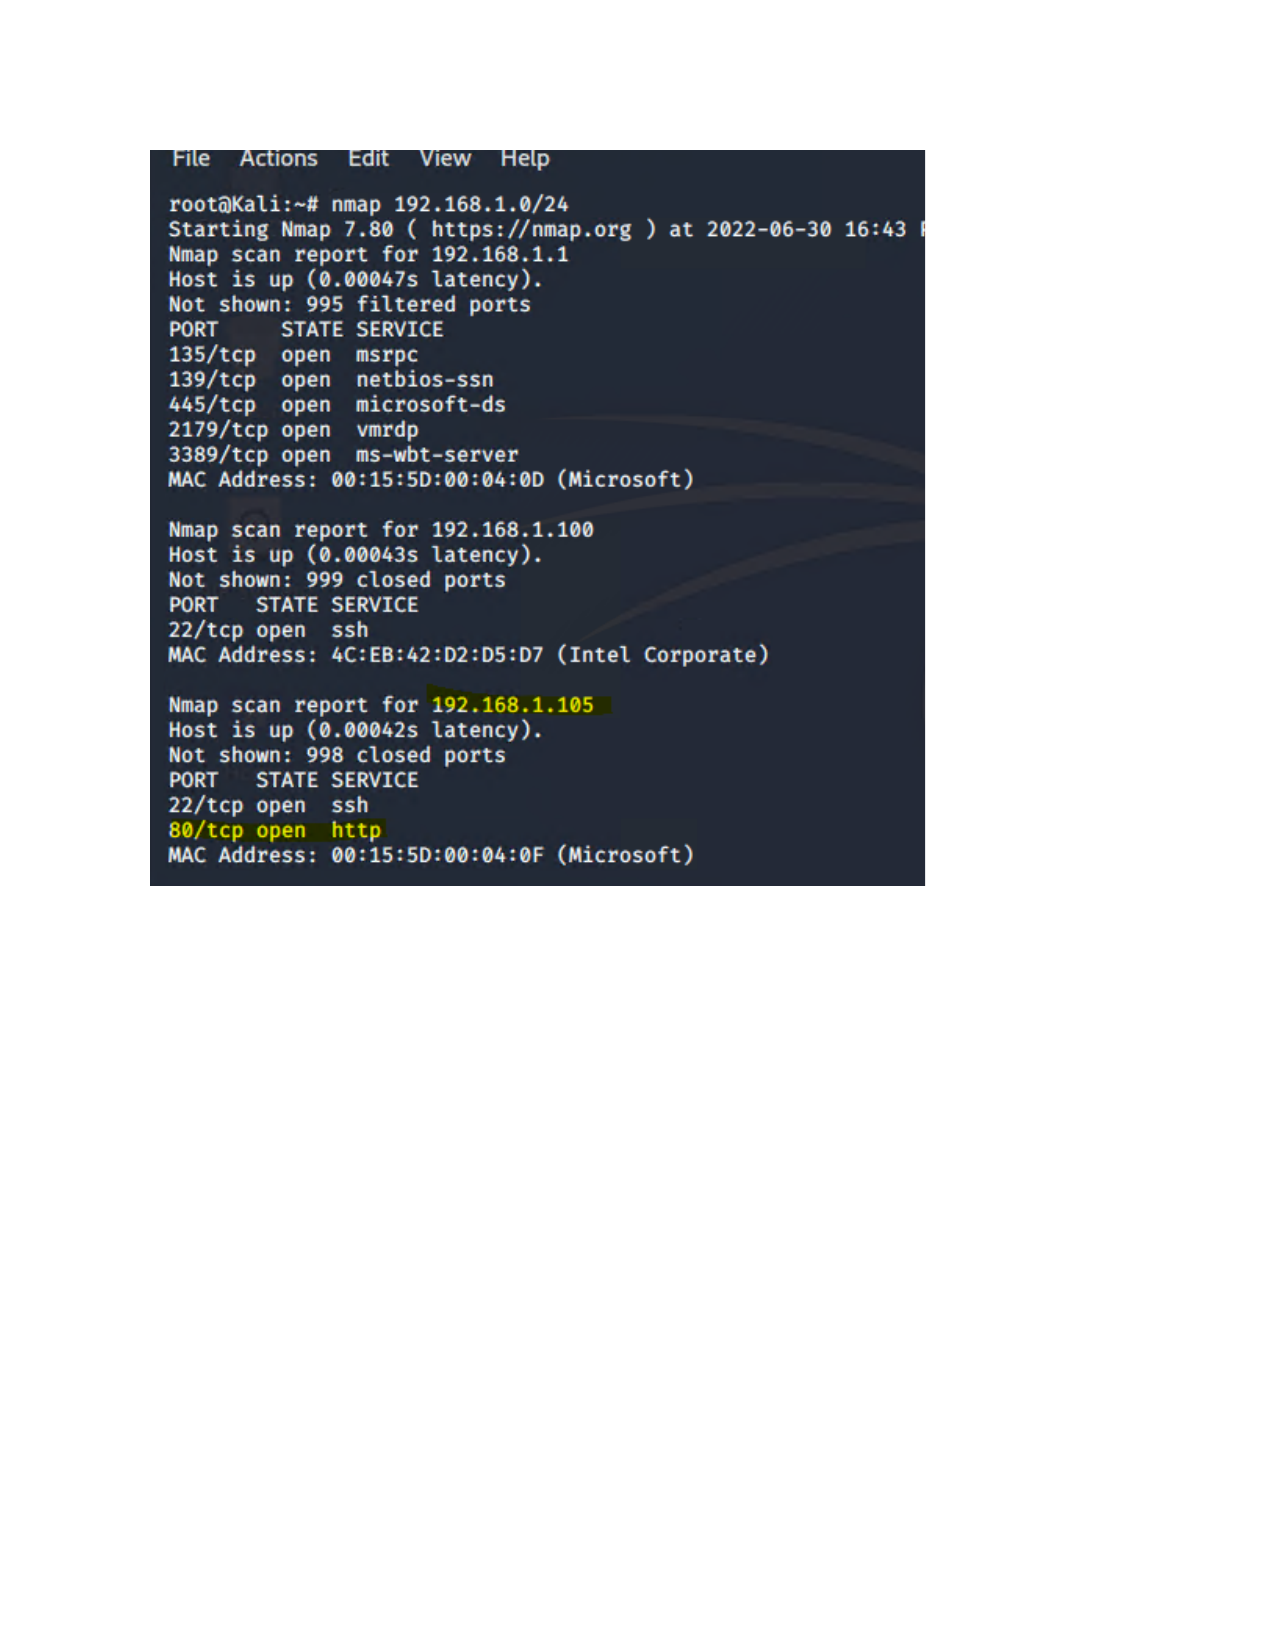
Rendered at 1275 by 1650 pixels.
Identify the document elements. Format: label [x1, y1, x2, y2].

picture [150, 150, 926, 886]
